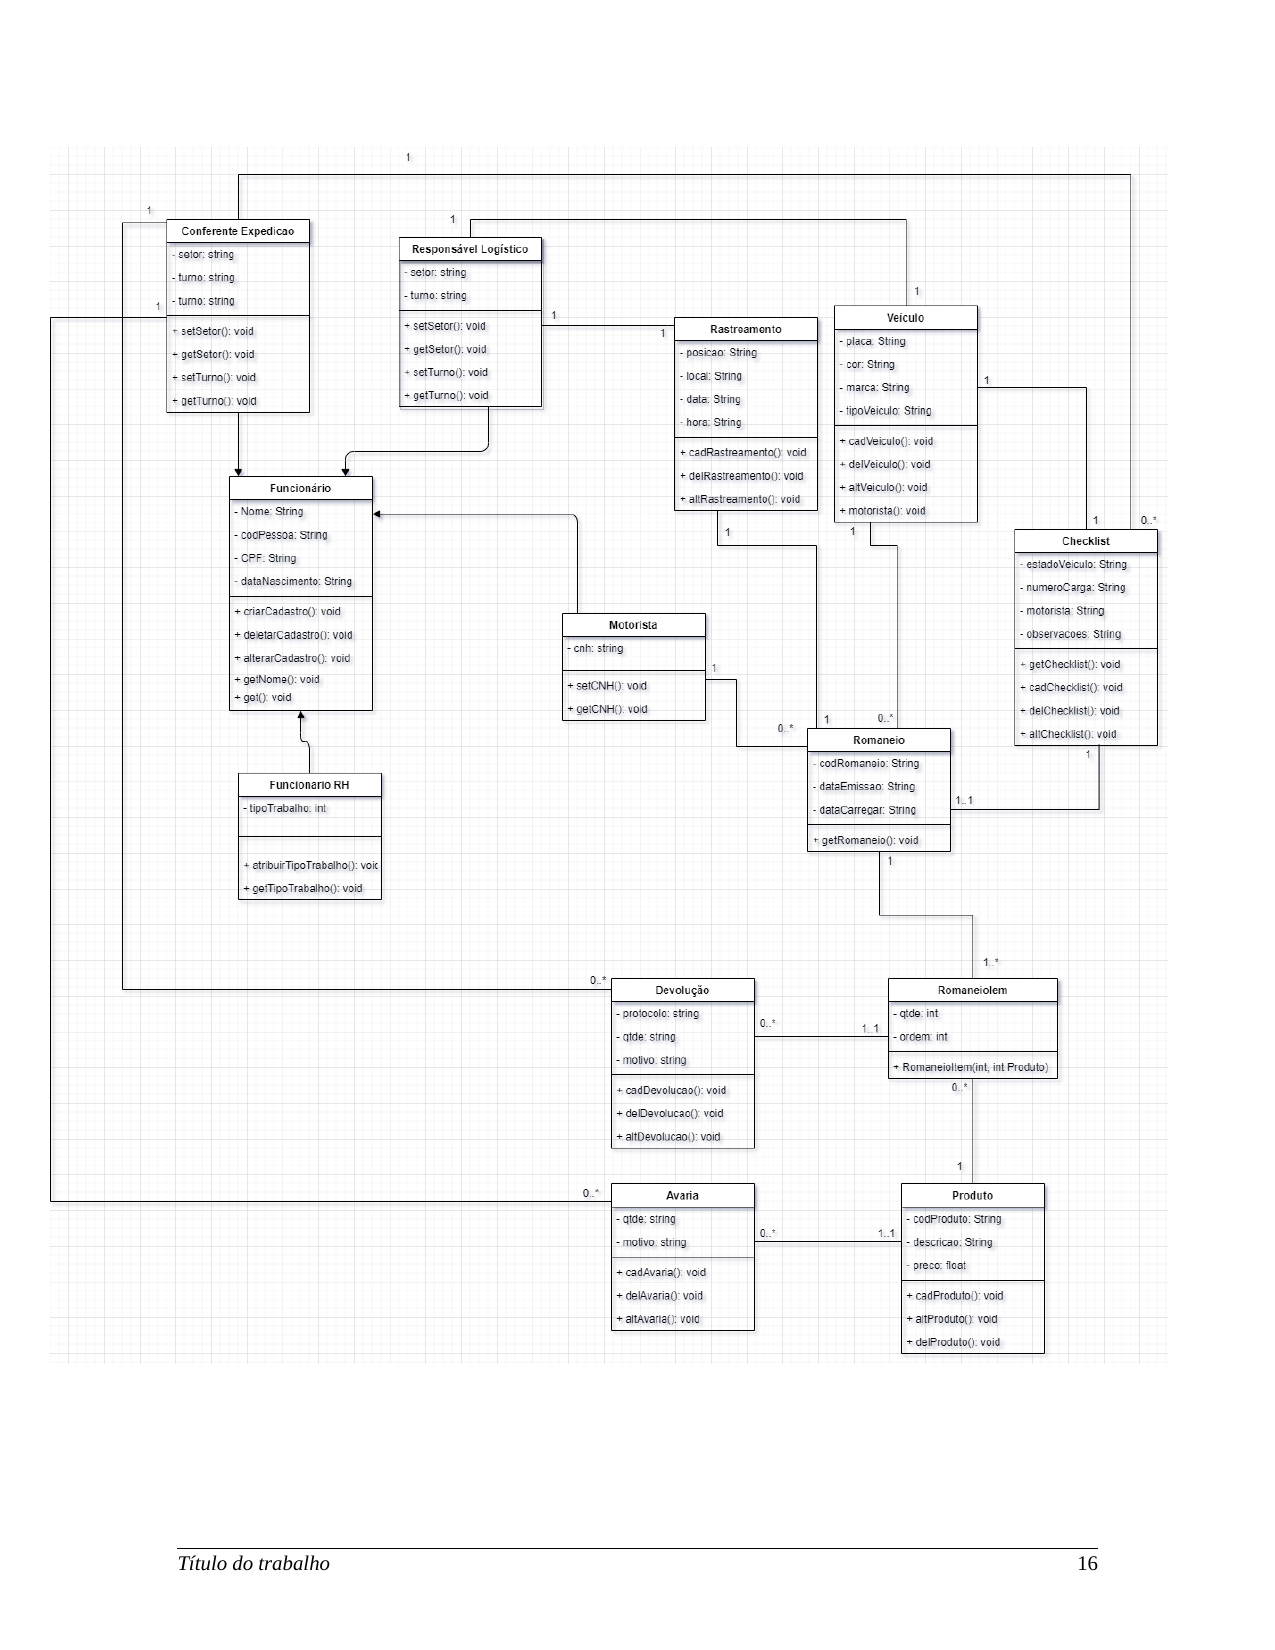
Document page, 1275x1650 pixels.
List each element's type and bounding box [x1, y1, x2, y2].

picture [50, 147, 1168, 1362]
